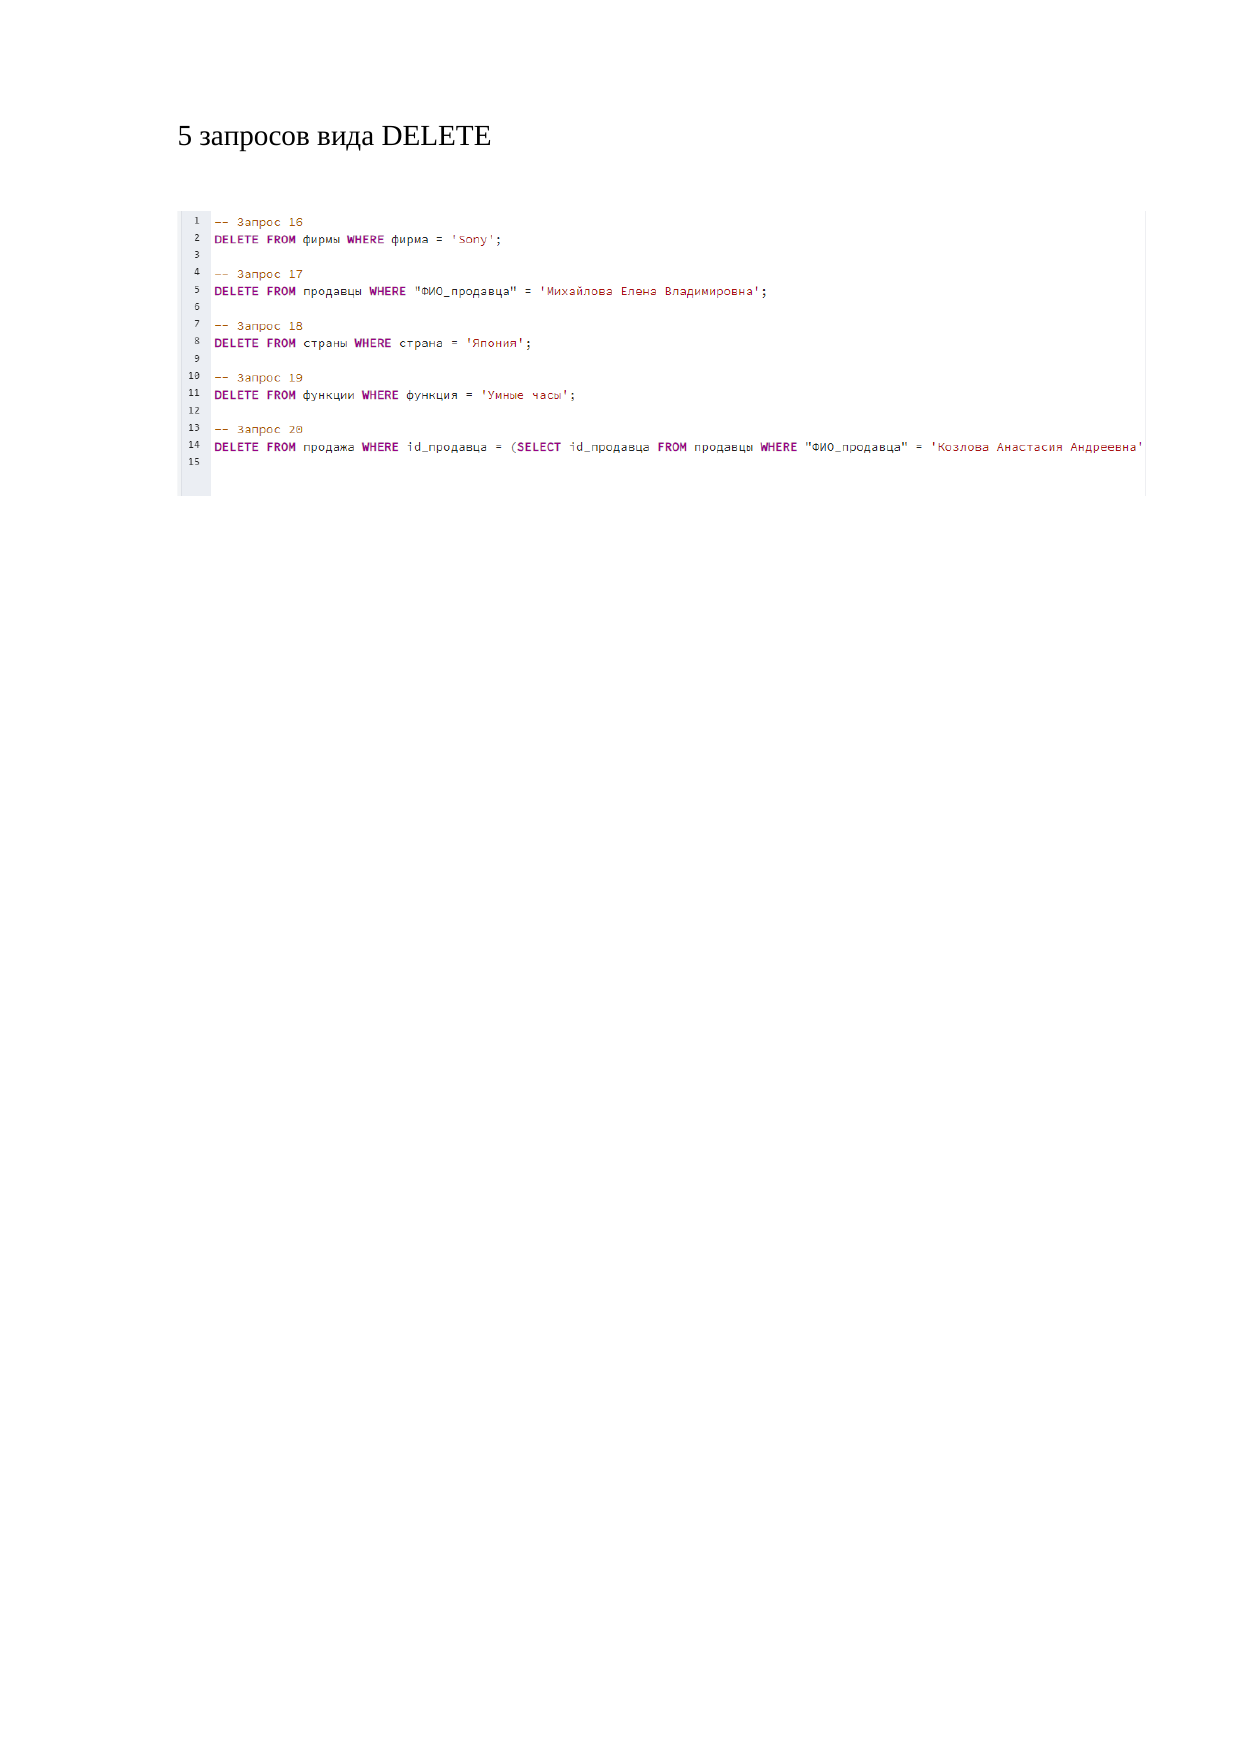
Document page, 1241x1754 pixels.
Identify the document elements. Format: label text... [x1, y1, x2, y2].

picture [177, 211, 1152, 496]
text 5 запросов вида DELETE [177, 118, 1152, 152]
